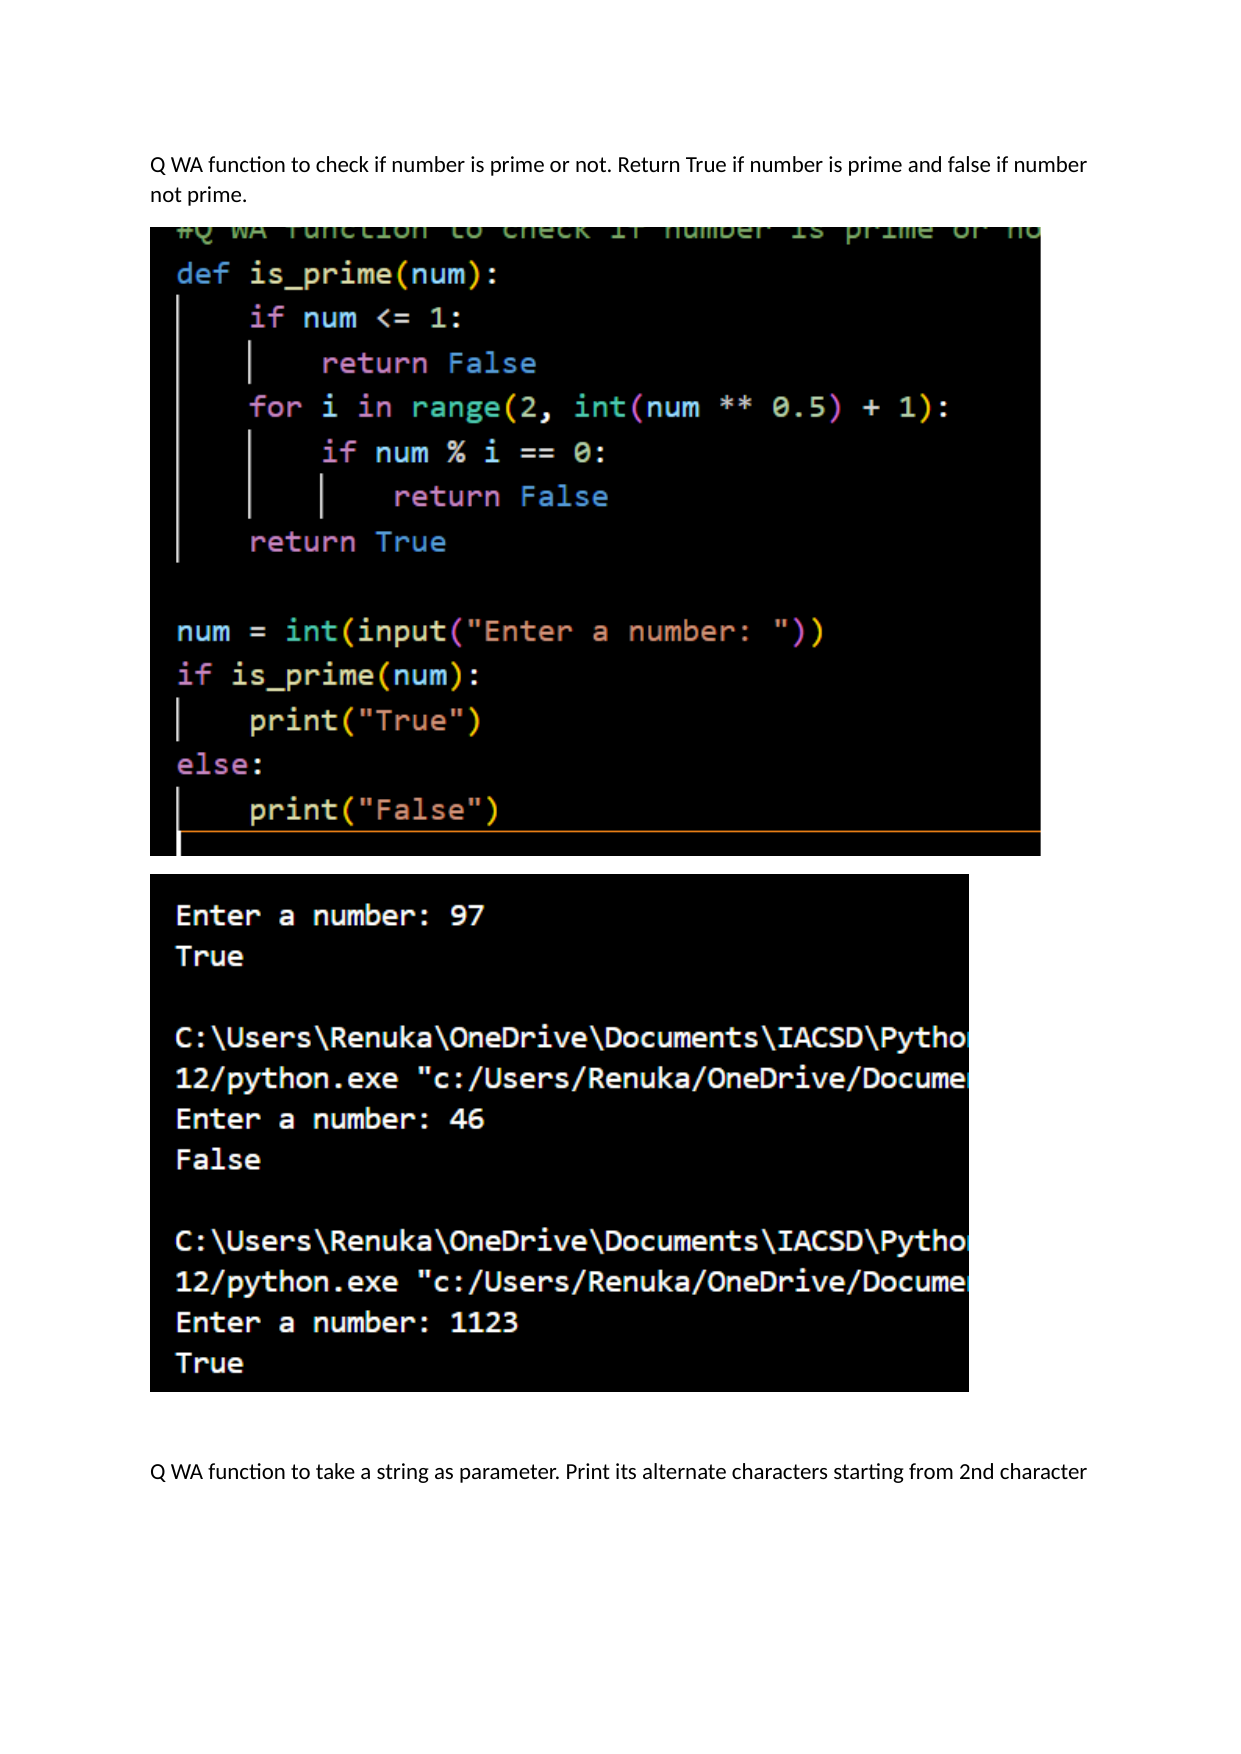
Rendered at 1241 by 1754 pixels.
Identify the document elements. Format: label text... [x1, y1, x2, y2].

text Q WA function to take a string as parameter. Print its alternate characters starting from 2nd character [150, 1457, 1090, 1485]
text Q WA function to check if number is prime or not. Return True if number is prime and false if number not prime. [150, 150, 1090, 208]
picture [150, 227, 1041, 856]
picture [150, 874, 969, 1392]
